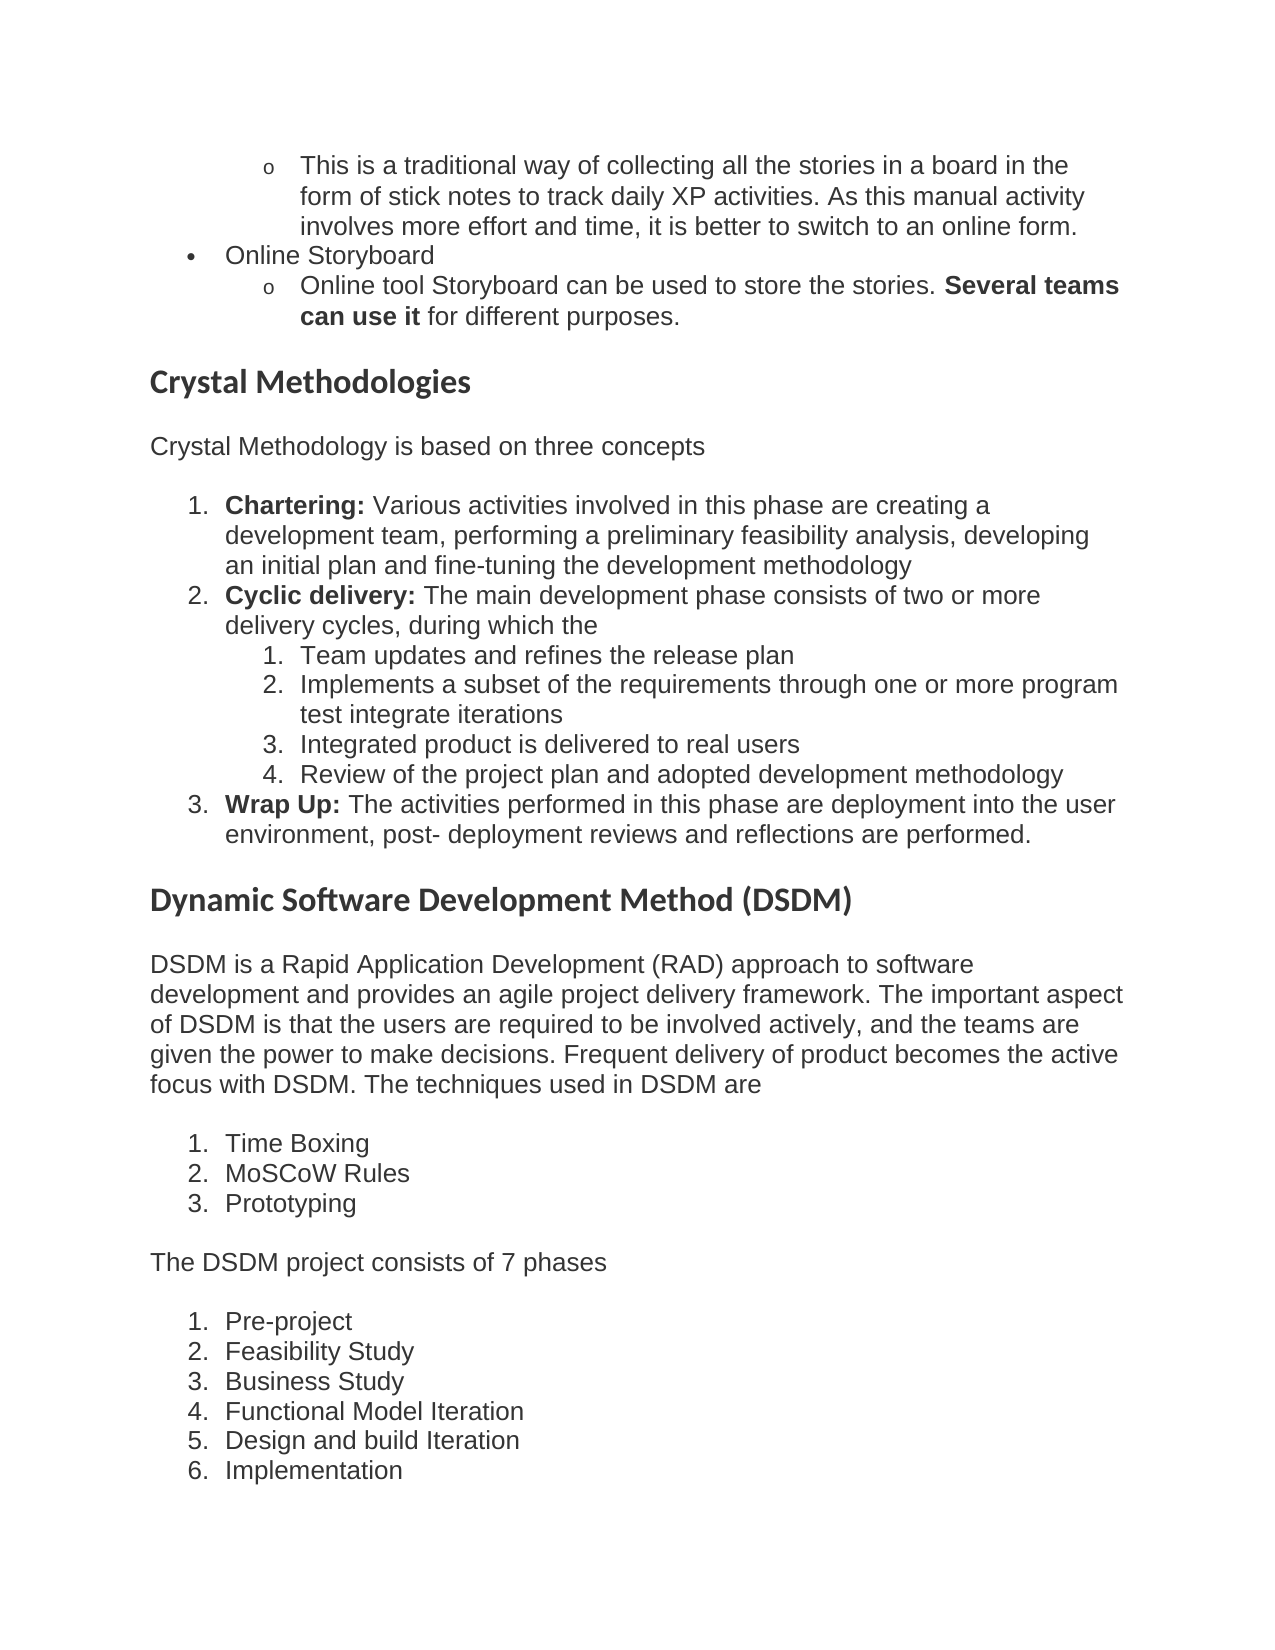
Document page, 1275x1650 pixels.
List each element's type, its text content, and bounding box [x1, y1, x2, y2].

list Pre-project [187, 1306, 1125, 1336]
list Review of the project plan and adopted development methodology [262, 759, 1125, 789]
list Online tool Storyboard can be used to store the stories. Several teams can use it for different purposes. [262, 270, 1125, 331]
list Implements a subset of the requirements through one or more program test integrate iterations [262, 669, 1125, 729]
text Crystal Methodology is based on three concepts [150, 431, 1125, 461]
list Time Boxing [187, 1128, 1125, 1158]
list Wrap Up: The activities performed in this phase are deployment into the user environment, post- deployment reviews and reflections are performed. [187, 789, 1125, 849]
list Feasibility Study [187, 1336, 1125, 1366]
text Crystal Methodologies [150, 360, 1125, 402]
list Business Study [187, 1366, 1125, 1396]
list MoSCoW Rules [187, 1158, 1125, 1188]
list Prototyping [187, 1188, 1125, 1218]
list Functional Model Iteration [187, 1396, 1125, 1425]
text The DSDM project consists of 7 phases [150, 1247, 1125, 1277]
list Integrated product is delivered to real users [262, 729, 1125, 759]
list Cyclic delivery: The main development phase consists of two or more delivery cycles, during which the [187, 580, 1125, 640]
list Implementation [187, 1455, 1125, 1485]
list Chartering: Various activities involved in this phase are creating a development team, performing a preliminary feasibility analysis, developing an initial plan and fine-tuning the development methodology [187, 490, 1125, 580]
text DSDM is a Rapid Application Development (RAD) approach to software development and provides an agile project delivery framework. The important aspect of DSDM is that the users are required to be involved actively, and the teams are given the power to make decisions. Frequent delivery of product becomes the active focus with DSDM. The techniques used in DSDM are [150, 949, 1125, 1099]
list This is a traditional way of collecting all the stories in a board in the form of stick notes to track daily XP activities. As this manual activity involves more effort and time, it is better to switch to an online form. [262, 150, 1125, 240]
list Team updates and refines the release plan [262, 640, 1125, 669]
list Online Storyboard [187, 240, 1125, 270]
text Dynamic Software Development Method (DSDM) [150, 878, 1125, 920]
list Design and build Iteration [187, 1425, 1125, 1455]
